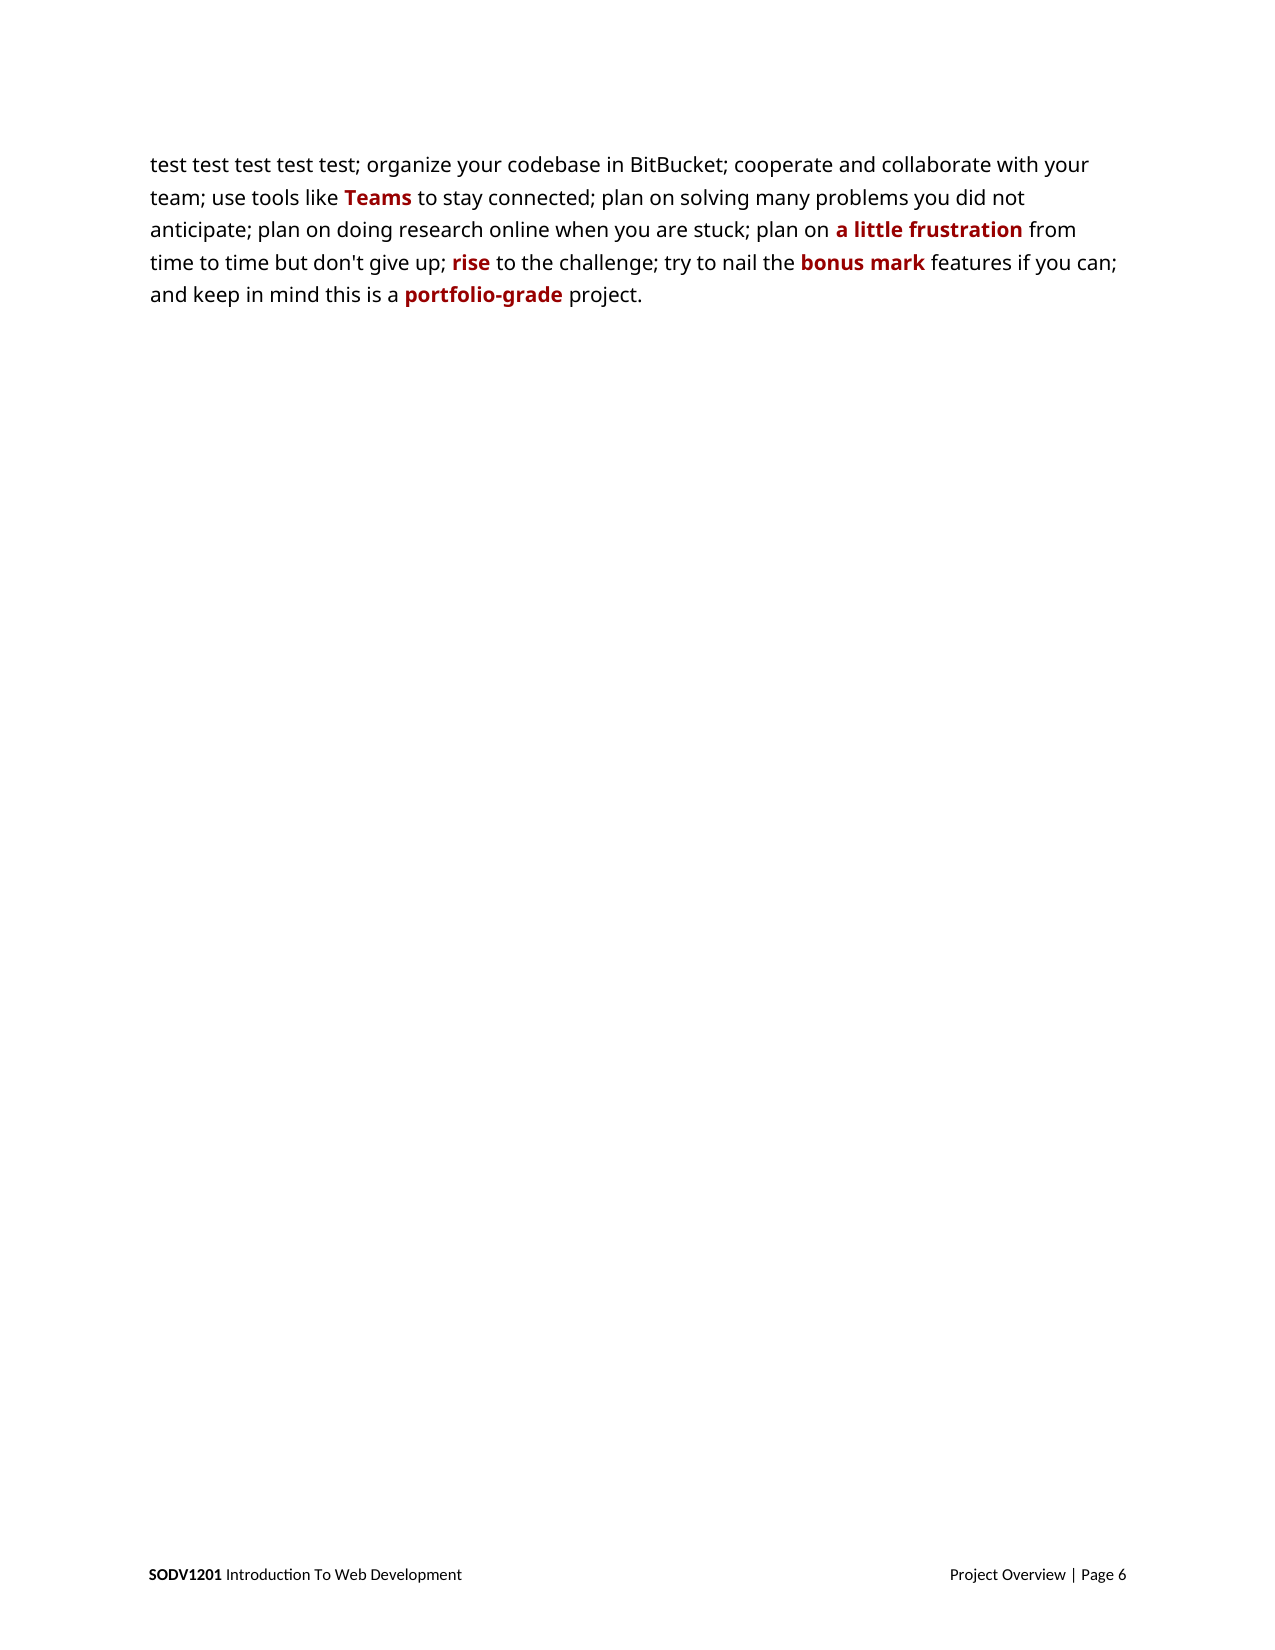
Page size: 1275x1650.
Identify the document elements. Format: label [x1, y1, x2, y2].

text [150, 150, 1125, 309]
